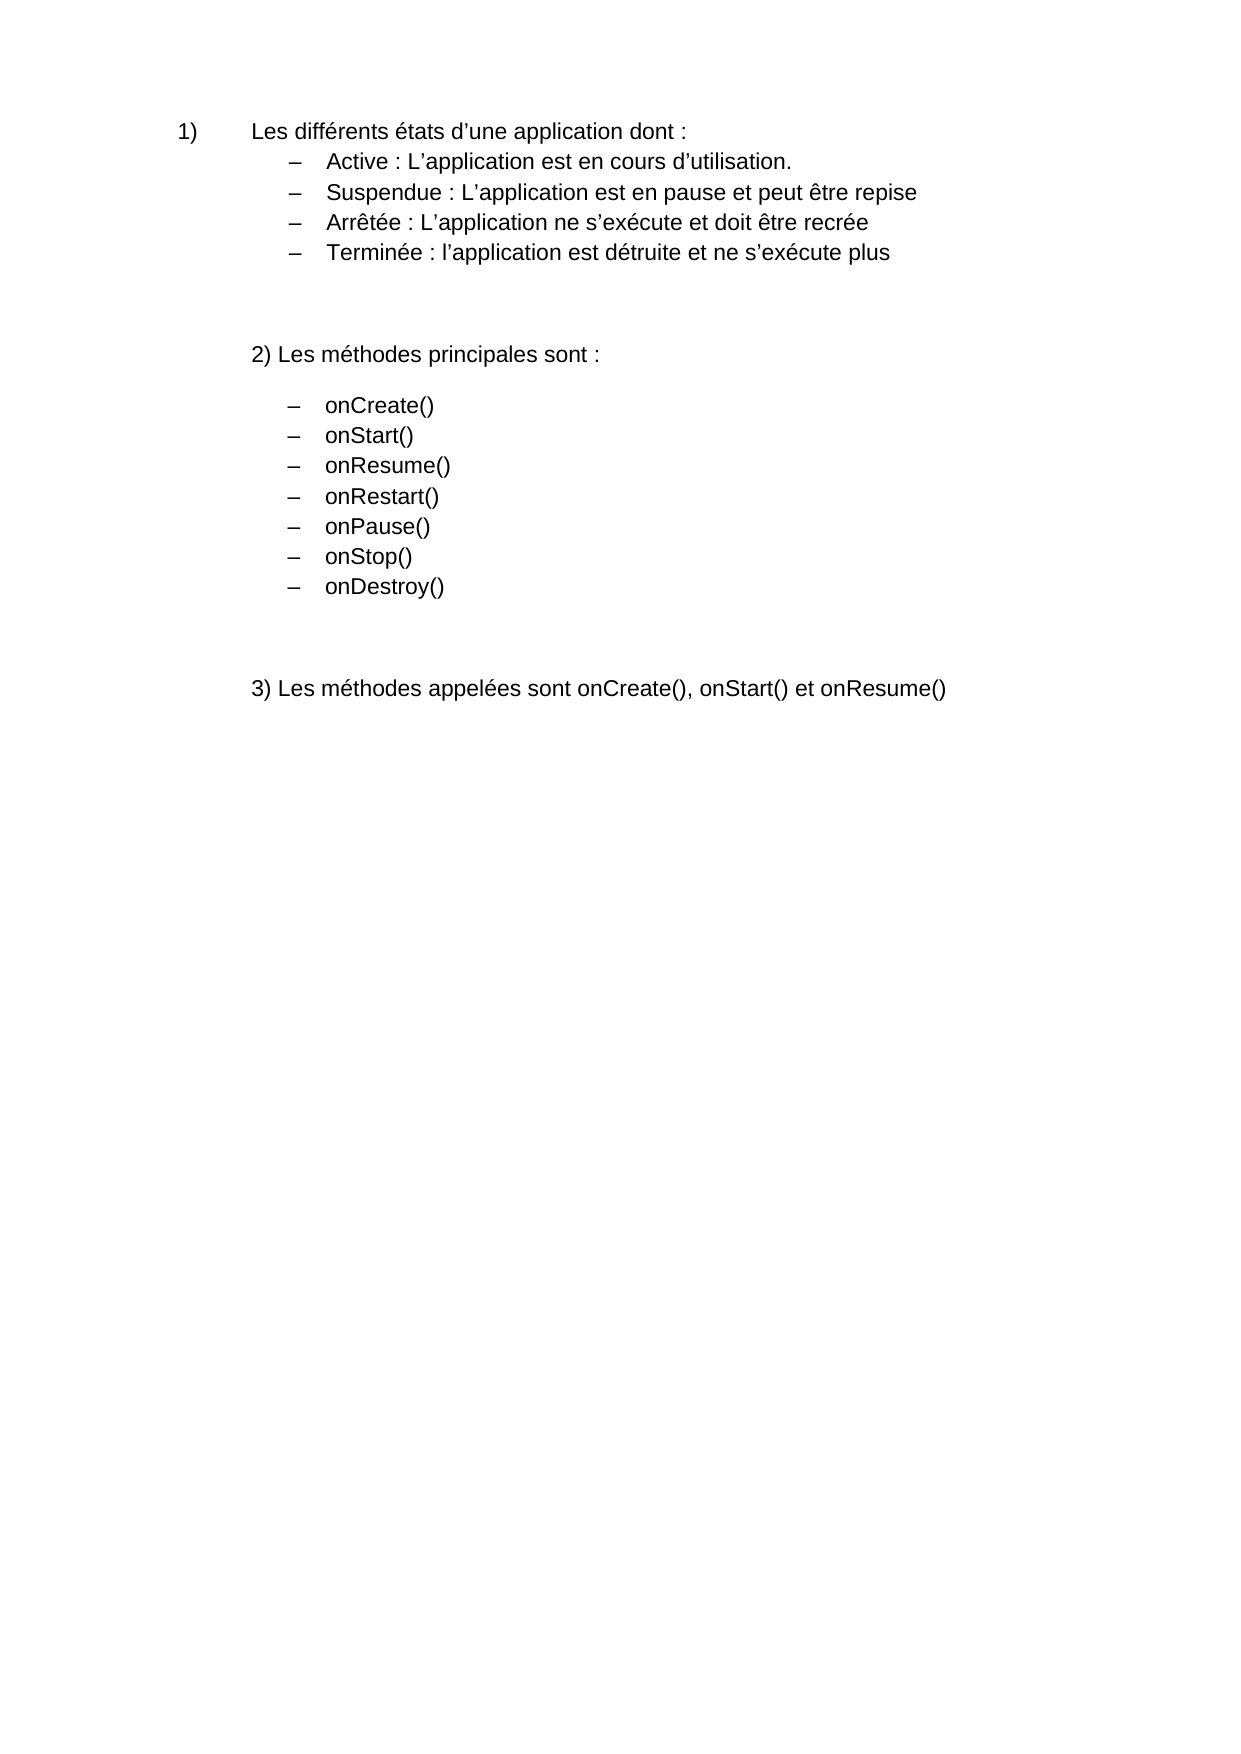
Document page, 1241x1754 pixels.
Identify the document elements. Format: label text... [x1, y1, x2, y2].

list Suspendue : L’application est en pause et peut être repise [288, 178, 1152, 205]
list onPause() [287, 513, 1152, 539]
list Les différents états d’une application dont : [177, 118, 1152, 144]
list Arrêtée : L’application ne s’exécute et doit être recrée [288, 209, 1152, 235]
list onStop() [287, 543, 1152, 569]
list Active : L’application est en cours d’utilisation. [288, 148, 1152, 175]
list onRestart() [287, 483, 1152, 509]
list Terminée : l’application est détruite et ne s’exécute plus [288, 239, 1152, 265]
list onCreate() [287, 392, 1152, 418]
list onStart() [287, 422, 1152, 449]
text 3) Les méthodes appelées sont onCreate(), onStart() et onResume() [177, 675, 1152, 702]
list onResume() [287, 452, 1152, 479]
text 2) Les méthodes principales sont : [177, 341, 1152, 367]
list onDestroy() [287, 573, 1152, 600]
